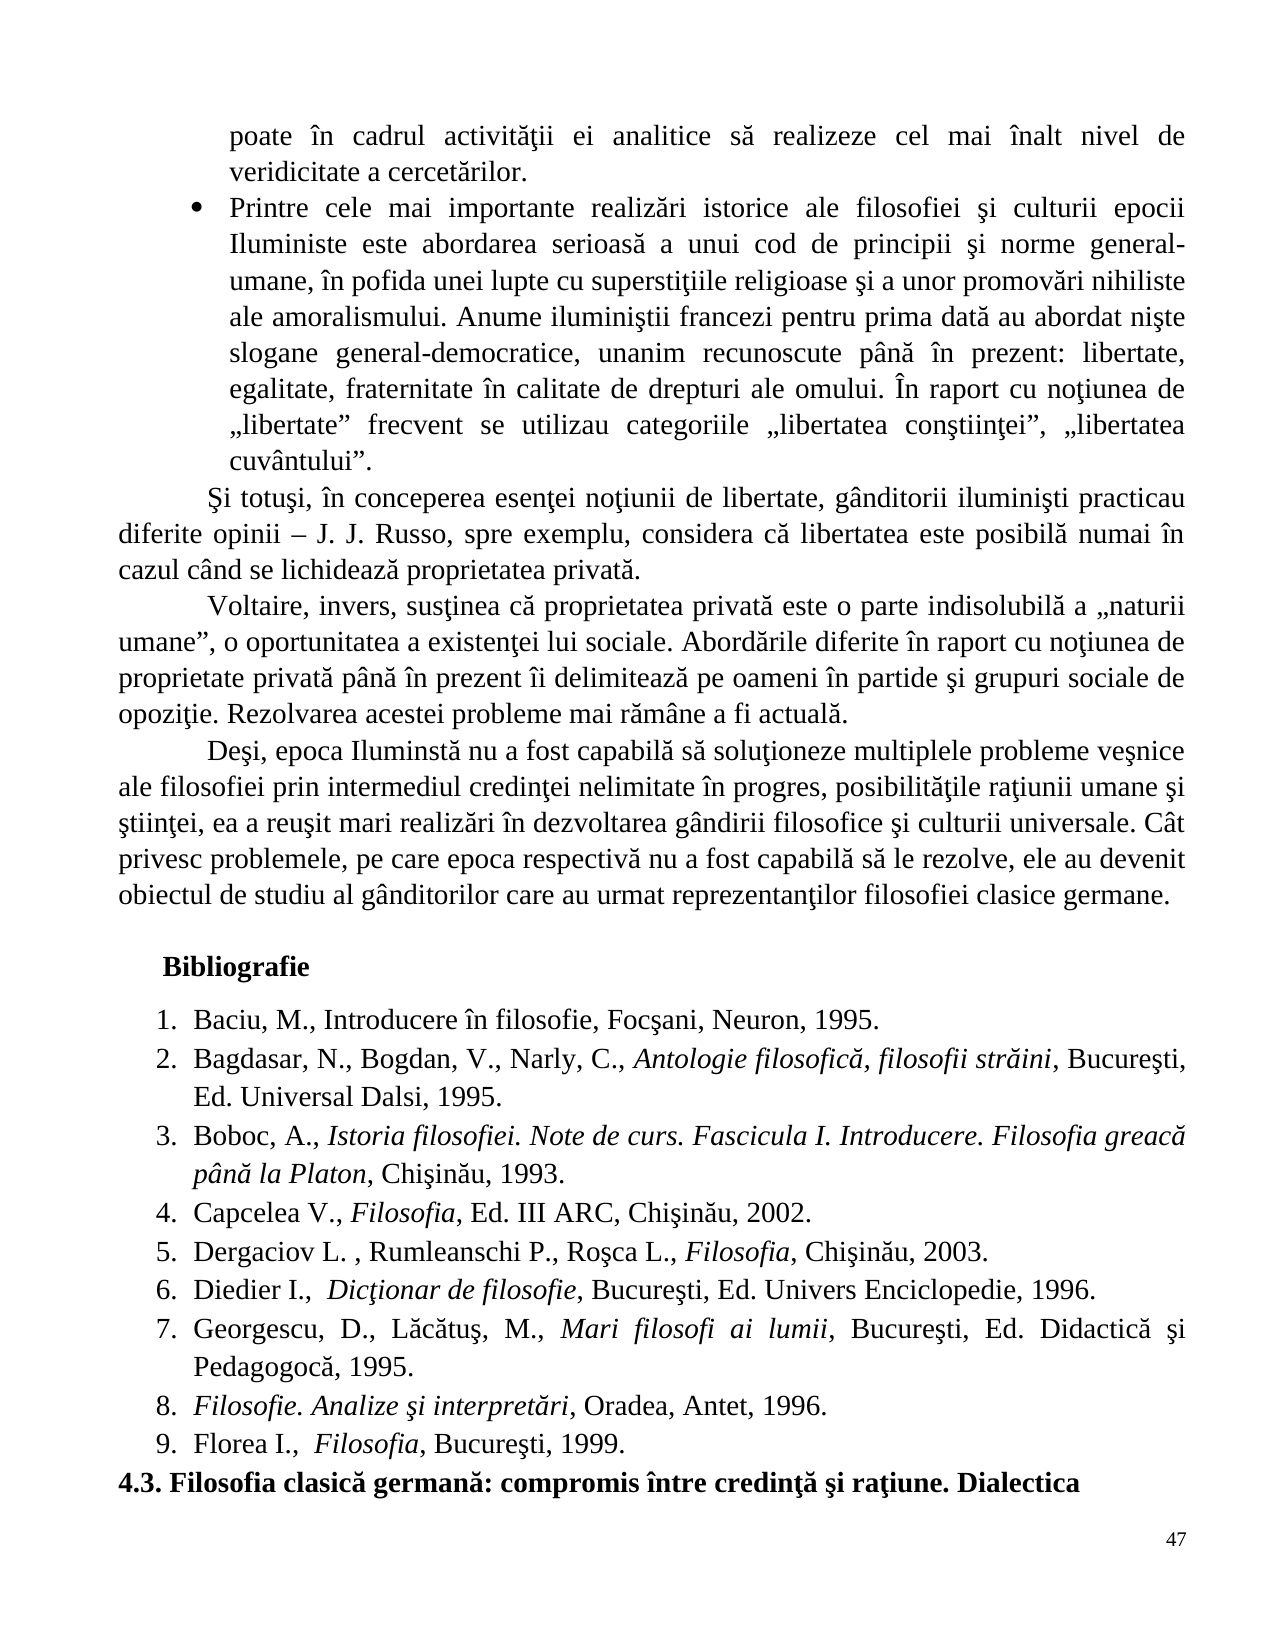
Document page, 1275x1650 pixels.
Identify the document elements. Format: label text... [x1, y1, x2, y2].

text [118, 1465, 1186, 1498]
list Boboc, A., Istoria filosofiei. Note de curs. Fascicula I. Introducere. Filosofia greacă până la Platon, Chişinău, 1993. [156, 1118, 1186, 1190]
list Baciu, M., Introducere în filosofie, Focşani, Neuron, 1995. [156, 1002, 1186, 1036]
list Şi totuşi, în conceperea esenţei noţiunii de libertate, gânditorii iluminişti practicau diferite opinii – J. J. Russo, spre exemplu, considera că libertatea este posibilă numai în cazul când se lichidează proprietatea privată. [118, 480, 1186, 586]
list Voltaire, invers, susţinea că proprietatea privată este o parte indisolubilă a „naturii umane”, o oportunitatea a existenţei lui sociale. Abordările diferite în raport cu noţiunea de proprietate privată până în prezent îi delimitează pe oameni în partide şi grupuri sociale de opoziţie. Rezolvarea acestei probleme mai rămâne a fi actuală. [118, 588, 1186, 730]
list Florea I., Filosofia, Bucureşti, 1999. [156, 1426, 1186, 1460]
list Bagdasar, N., Bogdan, V., Narly, C., Antologie filosofică, filosofii străini, Bucureşti, Ed. Universal Dalsi, 1995. [156, 1041, 1186, 1113]
list Capcelea V., Filosofia, Ed. III ARC, Chişinău, 2002. [156, 1195, 1186, 1229]
list Georgescu, D., Lăcătuş, M., Mari filosofi ai lumii, Bucureşti, Ed. Didactică şi Pedagogocă, 1995. [156, 1311, 1186, 1383]
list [192, 118, 1186, 188]
list Dergaciov L. , Rumleanschi P., Roşca L., Filosofia, Chişinău, 2003. [156, 1234, 1186, 1267]
list Bibliografie [118, 949, 1186, 983]
list Filosofie. Analize şi interpretări, Oradea, Antet, 1996. [156, 1388, 1186, 1421]
list Printre cele mai importante realizări istorice ale filosofiei şi culturii epocii Iluministe este abordarea serioasă a unui cod de principii şi norme general-umane, în pofida unei lupte cu superstiţiile religioase şi a unor promovări nihiliste ale amoralismului. Anume iluminiştii francezi pentru prima dată au abordat nişte slogane general-democratice, unanim recunoscute până în prezent: libertate, egalitate, fraternitate în calitate de drepturi ale omului. În raport cu noţiunea de „libertate” frecvent se utilizau categoriile „libertatea conştiinţei”, „libertatea cuvântului”. [192, 190, 1186, 477]
list Diedier I., Dicţionar de filosofie, Bucureşti, Ed. Univers Enciclopedie, 1996. [156, 1272, 1186, 1306]
list Deşi, epoca Iluminstă nu a fost capabilă să soluţioneze multiplele probleme veşnice ale filosofiei prin intermediul credinţei nelimitate în progres, posibilităţile raţiunii umane şi ştiinţei, ea a reuşit mari realizări în dezvoltarea gândirii filosofice şi culturii universale. Cât privesc problemele, pe care epoca respectivă nu a fost capabilă să le rezolve, ele au devenit obiectul de studiu al gânditorilor care au urmat reprezentanţilor filosofiei clasice germane. [118, 733, 1186, 911]
